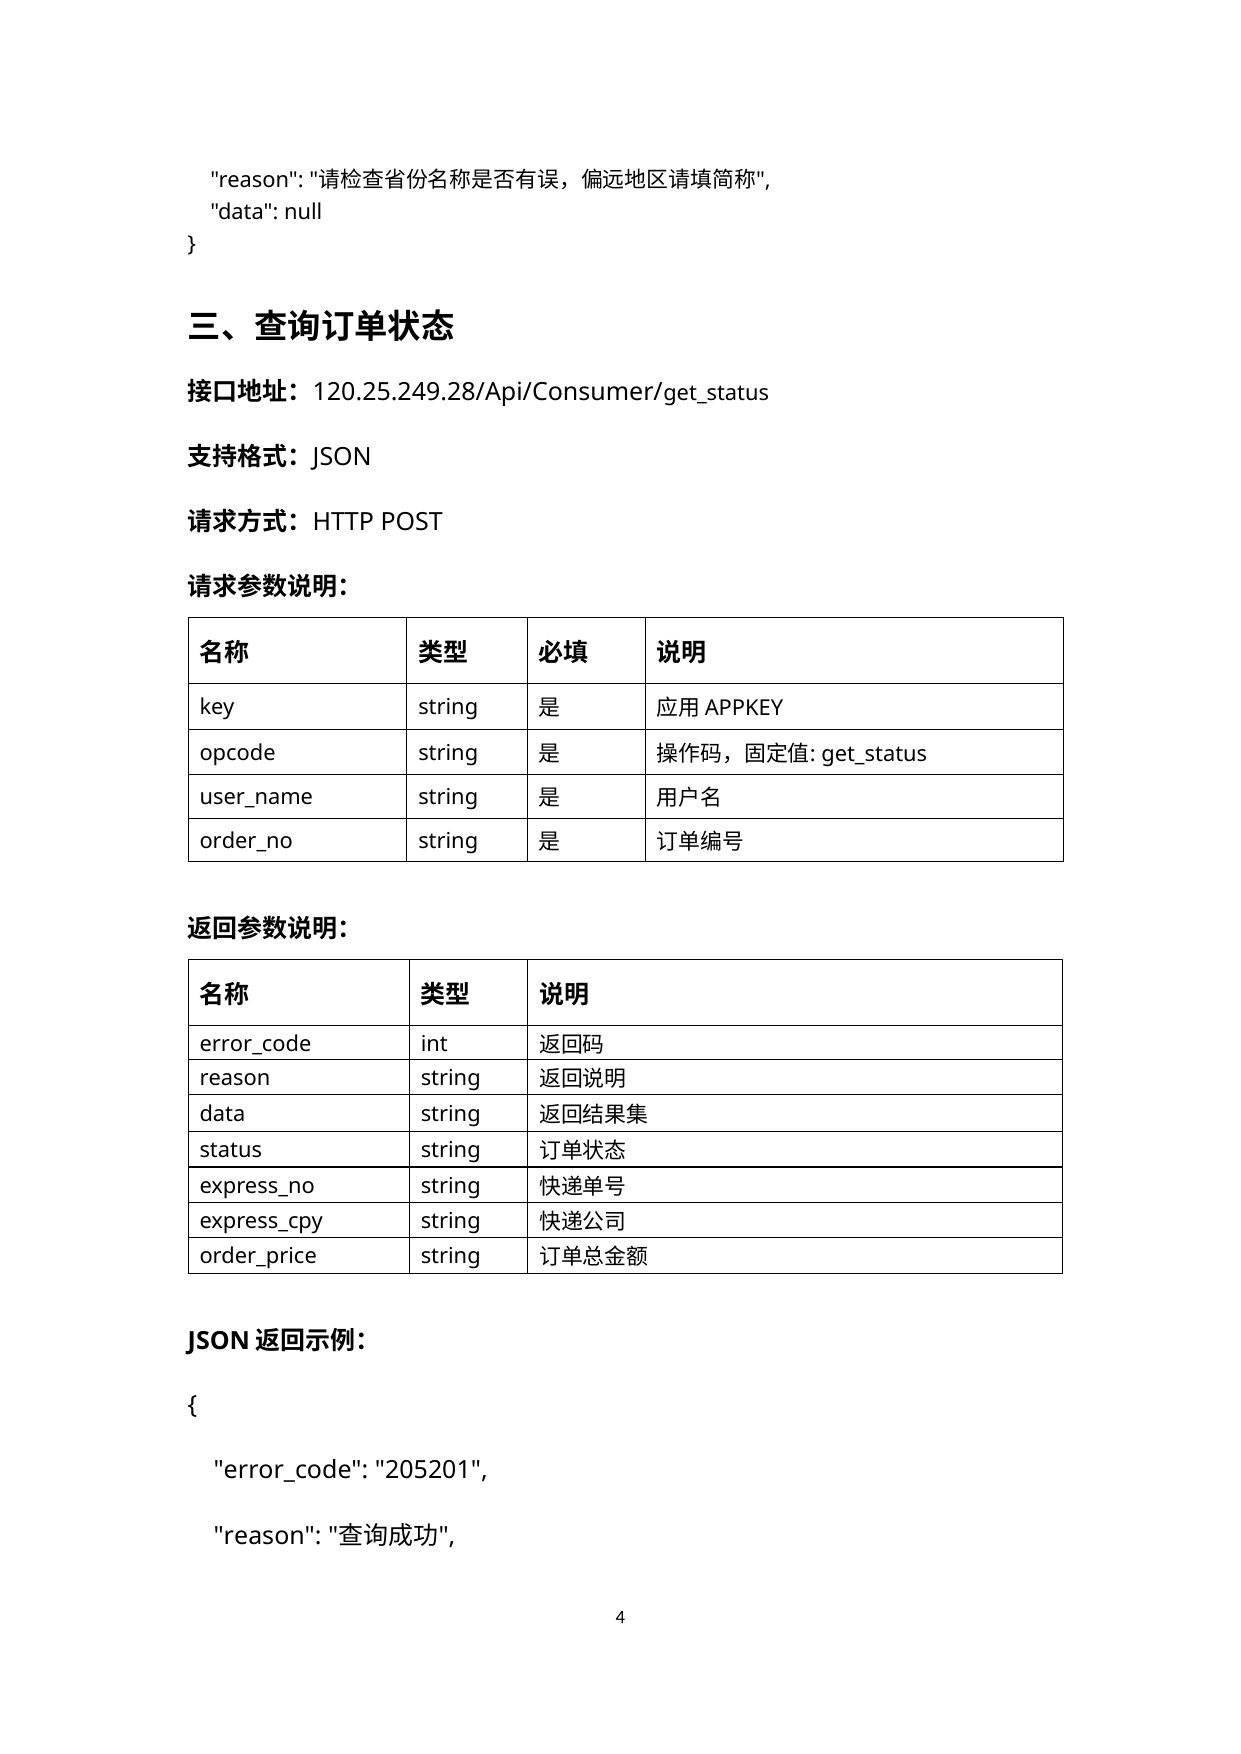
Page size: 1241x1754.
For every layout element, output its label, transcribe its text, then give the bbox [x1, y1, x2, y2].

table_cell string [410, 1238, 527, 1272]
text "error_code": "205201", [187, 1436, 1053, 1501]
table_cell string [407, 775, 527, 817]
table_cell order_no [189, 819, 406, 861]
table_cell 返回结果集 [528, 1095, 1062, 1131]
table_cell string [407, 730, 527, 774]
table_cell order_price [189, 1238, 409, 1272]
text "reason": "请检查省份名称是否有误，偏远地区请填简称", [187, 162, 1053, 194]
table_cell reason [189, 1060, 409, 1094]
text "data": null [187, 194, 1053, 227]
table_cell 订单状态 [528, 1132, 1062, 1166]
text 返回参数说明： [187, 894, 1053, 959]
table_cell 操作码，固定值: get_status [646, 730, 1063, 774]
table_cell string [407, 684, 527, 728]
table_cell 用户名 [646, 775, 1063, 817]
table_cell 订单编号 [646, 819, 1063, 861]
table_cell string [410, 1168, 527, 1202]
table_cell status [189, 1132, 409, 1166]
table_cell string [407, 819, 527, 861]
table_cell 是 [528, 730, 645, 774]
table_cell string [410, 1132, 527, 1166]
text "reason": "查询成功", [187, 1501, 1053, 1566]
table_cell express_cpy [189, 1203, 409, 1237]
text 支持格式：JSON [187, 422, 1053, 487]
table_cell key [189, 684, 406, 728]
table_cell 返回码 [528, 1026, 1062, 1059]
table_cell 订单总金额 [528, 1238, 1062, 1272]
table_cell 是 [528, 819, 645, 861]
table_cell express_no [189, 1168, 409, 1202]
text 三、查询订单状态 [187, 292, 1053, 357]
table_cell string [410, 1203, 527, 1237]
text 请求方式：HTTP POST [187, 487, 1053, 552]
table_header 名称 [189, 960, 409, 1025]
table_header 类型 [407, 618, 527, 683]
text 接口地址：120.25.249.28/Api/Consumer/get_status [187, 357, 1053, 422]
table_cell opcode [189, 730, 406, 774]
text JSON返回示例： [187, 1306, 1053, 1371]
table_cell int [410, 1026, 527, 1059]
text { [187, 1371, 1053, 1436]
table_cell error_code [189, 1026, 409, 1059]
text } [187, 227, 1053, 259]
table_cell string [410, 1095, 527, 1131]
table_header 必填 [528, 618, 645, 683]
table_cell user_name [189, 775, 406, 817]
table_cell 是 [528, 684, 645, 728]
table_header 说明 [646, 618, 1063, 683]
table_cell 快递单号 [528, 1168, 1062, 1202]
table_cell string [410, 1060, 527, 1094]
text 请求参数说明： [187, 552, 1053, 617]
table_cell 返回说明 [528, 1060, 1062, 1094]
table_header 说明 [528, 960, 1062, 1025]
table_cell data [189, 1095, 409, 1131]
table_header 类型 [410, 960, 527, 1025]
table_cell 快递公司 [528, 1203, 1062, 1237]
table_header 名称 [189, 618, 406, 683]
table_cell 应用APPKEY [646, 684, 1063, 728]
table_cell 是 [528, 775, 645, 817]
